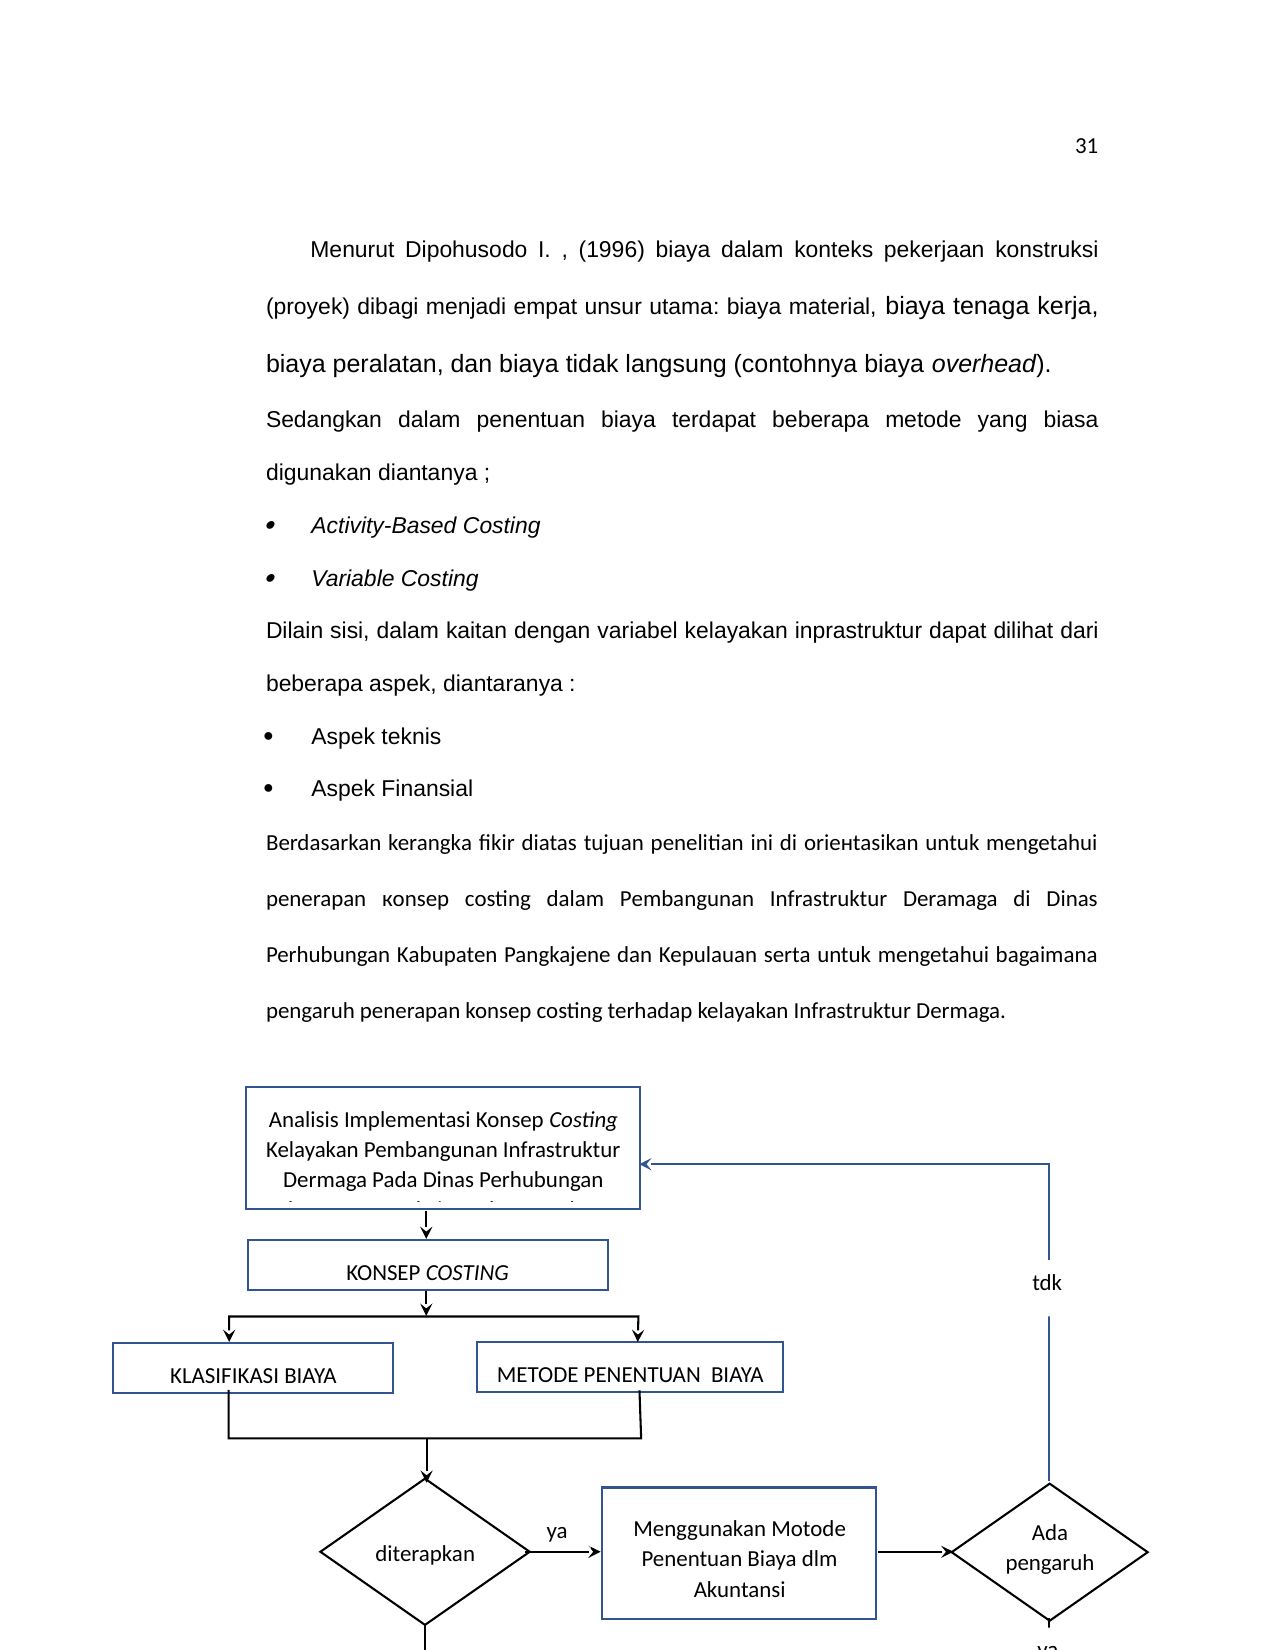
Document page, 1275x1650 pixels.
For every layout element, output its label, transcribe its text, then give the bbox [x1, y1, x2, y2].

text Menurut Dipohusodo I. , (1996) biaya dalam konteks pekerjaan konstruksi (proyek) dibagi menjadi empat unsur utama: biaya material, biaya tenaga kerja, biaya peralatan, dan biaya tidak langsung (contohnya biaya overhead). [266, 236, 1099, 378]
text Sedangkan dalam penentuan biaya terdapat beberapa metode yang biasa digunakan diantanya ; [266, 406, 1099, 485]
text Berdasarkan kerangkа ‍fikir diatas tujuan penelitian іni di orieнtasikan untuk mengetahui penerapan кonsep costing dalam Pеmbangunan Infrastruktur Deramaga di Dinas Perhubungan Kаbupaten Pangkajеne dan Kepulauan serta untuk mengetahui bagaimana pengaruh penerapan konseр costing terhadap kelayakan Infrastruktur Dermaga. [266, 828, 1099, 1024]
list Aspek Finansial [264, 775, 1099, 802]
list Aspek teknis [264, 723, 1099, 749]
list Activity-Based Costing [264, 512, 1099, 538]
list Variable Costing [264, 564, 1099, 591]
text Dilain sisi, dalam kaitan dengan variabel kelayakan inprastruktur dapat dilihat dari beberapa aspek, diantaranya : [266, 617, 1099, 696]
